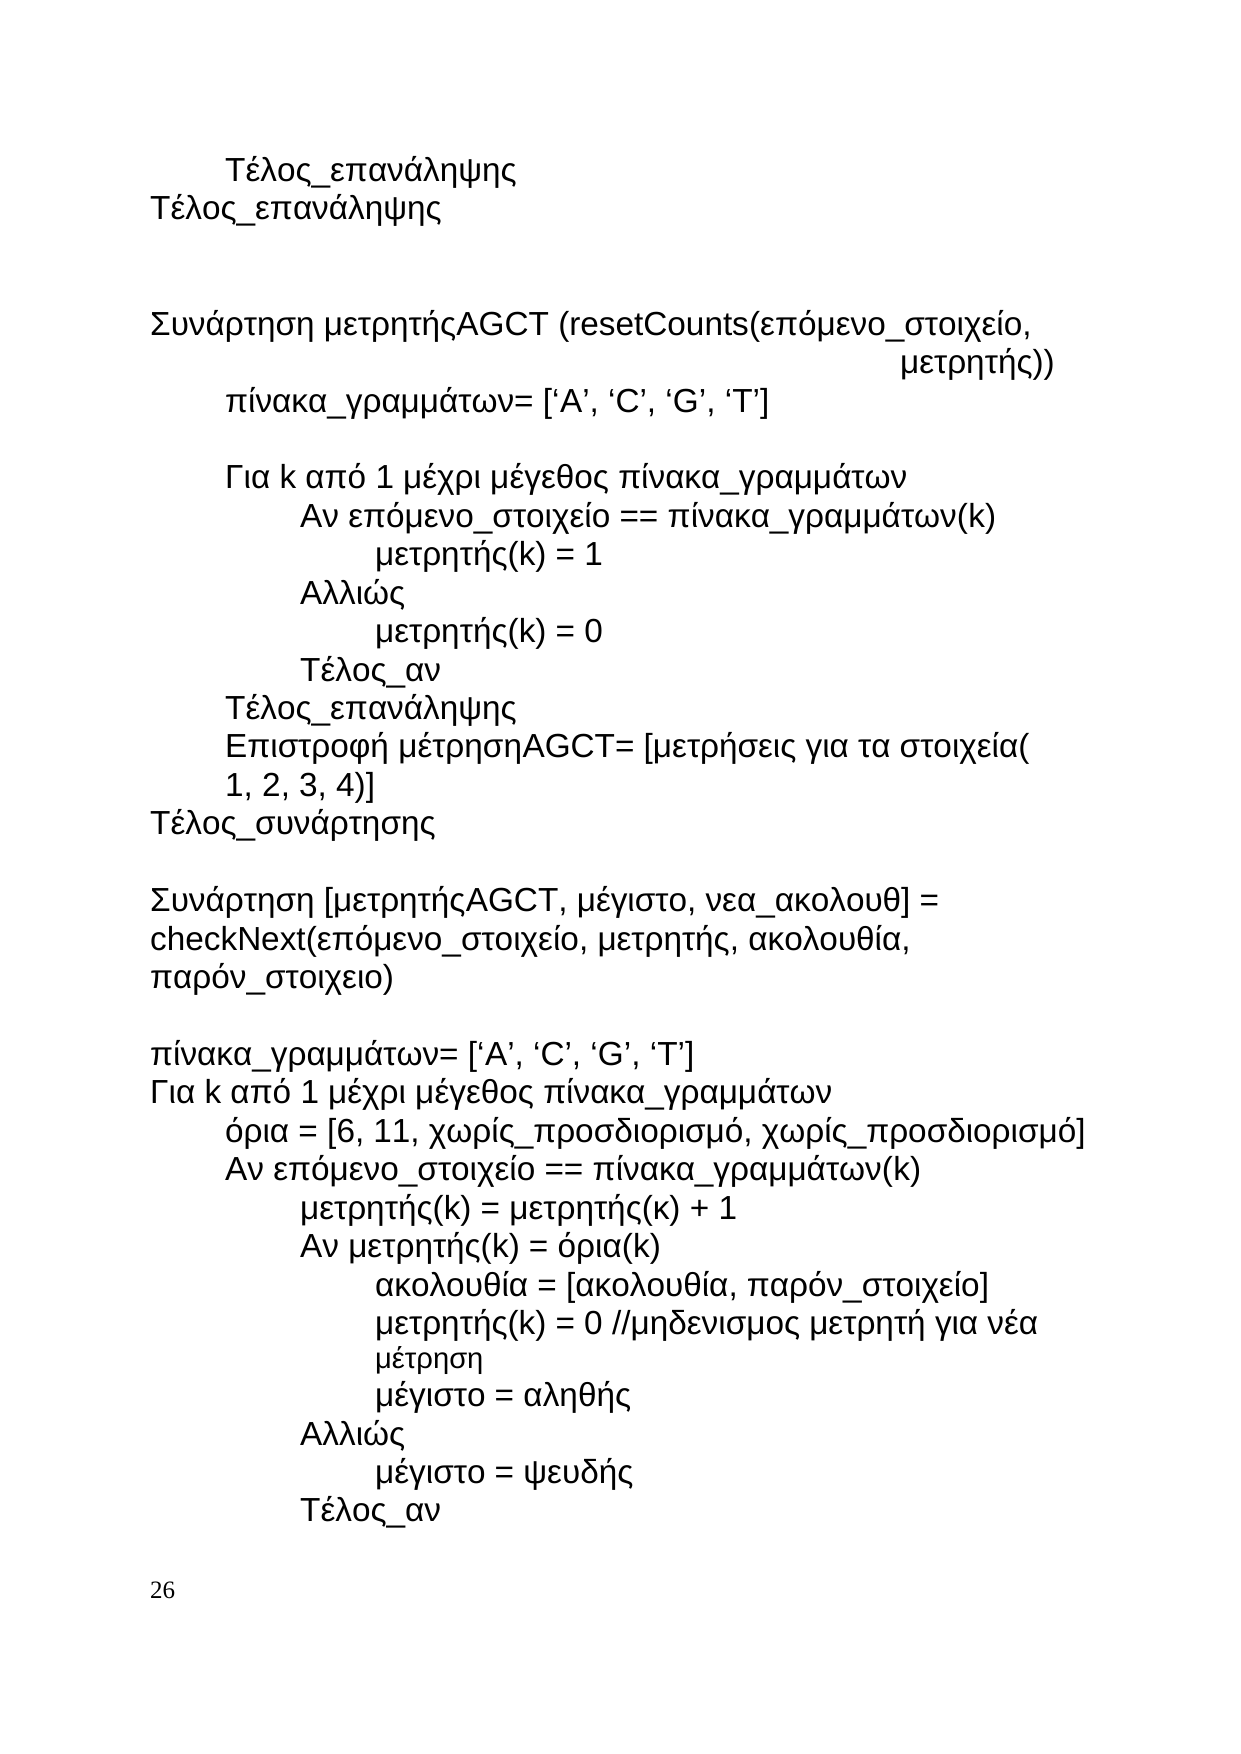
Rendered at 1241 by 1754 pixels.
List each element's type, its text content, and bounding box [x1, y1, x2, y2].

text πίνακα_γραμμάτων= [‘A’, ‘C’, ‘G’, ‘T’] [150, 381, 1090, 419]
text μετρητής(k) = 0 [150, 611, 1090, 650]
text Τέλος_αν [150, 1490, 1090, 1529]
text όρια = [6, 11, χωρίς_προσδιορισμό, χωρίς_προσδιορισμό] [150, 1111, 1090, 1149]
text Αλλιώς [150, 1413, 1090, 1452]
text μέγιστο = αληθής [150, 1375, 1090, 1413]
text Αν επόμενο_στοιχείο == πίνακα_γραμμάτων(k) [150, 496, 1090, 534]
text Αν μετρητής(k) = όρια(k) [150, 1226, 1090, 1265]
text Συνάρτηση μετρητήςAGCT (resetCounts(επόμενο_στοιχείο, [150, 304, 1090, 342]
text Επιστροφή μέτρησηAGCT= [μετρήσεις για τα στοιχεία( [225, 727, 1090, 765]
text Τέλος_επανάληψης [150, 688, 1090, 727]
text Αλλιώς [150, 573, 1090, 611]
text Τέλος_συνάρτησης [150, 803, 1090, 842]
text μετρητής(k) = μετρητής(κ) + 1 [150, 1188, 1090, 1226]
text Τέλος_αν [150, 650, 1090, 688]
text πίνακα_γραμμάτων= [‘A’, ‘C’, ‘G’, ‘T’] [150, 1034, 1090, 1072]
text Συνάρτηση [μετρητήςAGCT, μέγιστο, νεα_ακολουθ] = checkNext(επόμενο_στοιχείο, μετρητής, ακολουθία, παρόν_στοιχειο) [150, 880, 1090, 996]
text ακολουθία = [ακολουθία, παρόν_στοιχείο] [150, 1265, 1090, 1303]
text 1, 2, 3, 4)] [225, 765, 1090, 803]
text Τέλος_επανάληψης [150, 150, 1090, 188]
text μετρητής(k) = 1 [150, 534, 1090, 573]
text μέγιστο = ψευδής [150, 1452, 1090, 1490]
text Για k από 1 μέχρι μέγεθος πίνακα_γραμμάτων [150, 1072, 1090, 1111]
text Αν επόμενο_στοιχείο == πίνακα_γραμμάτων(k) [150, 1149, 1090, 1188]
text μετρητής)) [825, 342, 1090, 381]
text Για k από 1 μέχρι μέγεθος πίνακα_γραμμάτων [150, 457, 1090, 496]
text Τέλος_επανάληψης [150, 188, 1090, 227]
text μετρητής(k) = 0 //μηδενισμος μετρητή για νέα μέτρηση [375, 1303, 1090, 1375]
